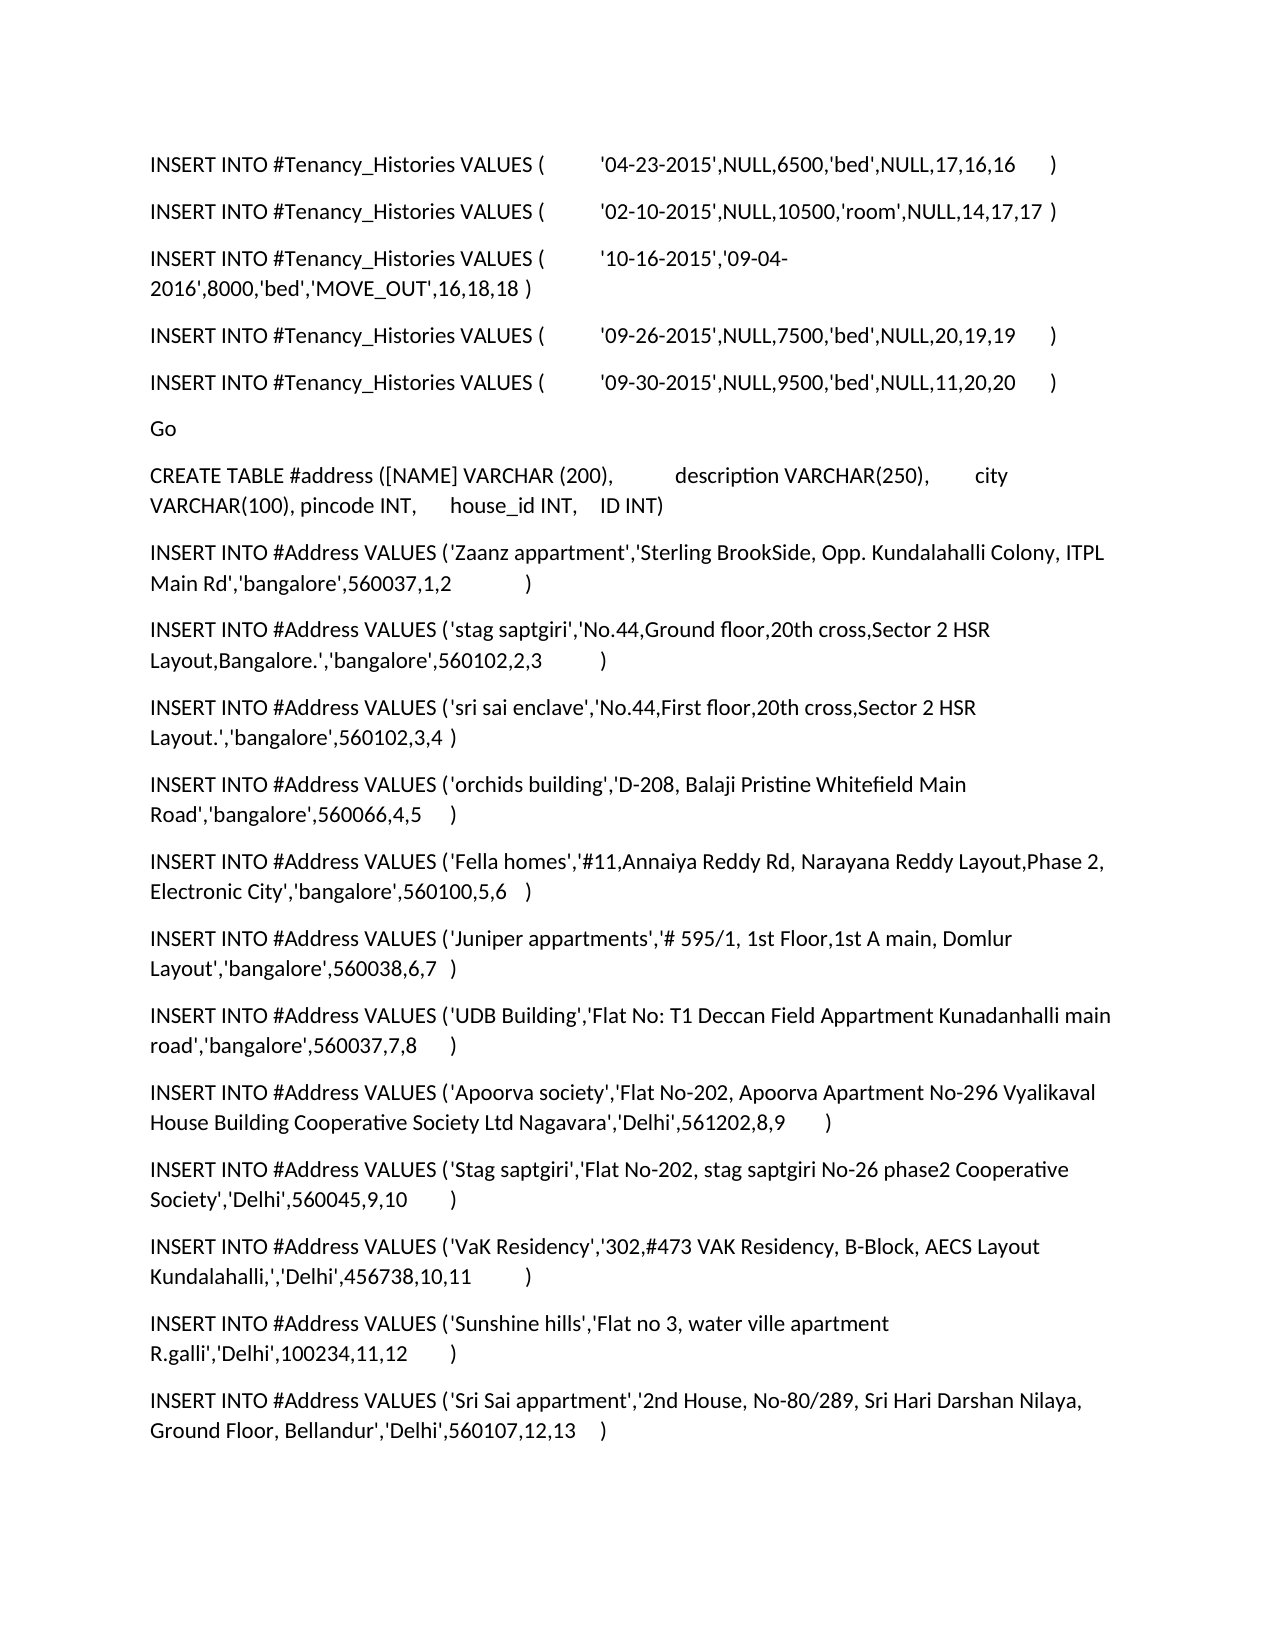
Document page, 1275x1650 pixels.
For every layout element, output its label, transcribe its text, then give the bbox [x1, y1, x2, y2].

text INSERT INTO #Tenancy_Histories VALUES ( '04-23-2015',NULL,6500,'bed',NULL,17,16,16 ) [150, 150, 1125, 178]
text Go [150, 414, 1125, 443]
text INSERT INTO #Address VALUES ( 'UDB Building','Flat No: T1 Deccan Field Appartment Kunadanhalli main road','bangalore',560037,7,8 ) [150, 1001, 1125, 1059]
text INSERT INTO #Address VALUES ( 'Fella homes','#11,Annaiya Reddy Rd, Narayana Reddy Layout,Phase 2, Electronic City','bangalore',560100,5,6 ) [150, 847, 1125, 905]
text INSERT INTO #Address VALUES ( 'Juniper appartments','# 595/1, 1st Floor,1st A main, Domlur Layout','bangalore',560038,6,7 ) [150, 924, 1125, 982]
text INSERT INTO #Address VALUES ( 'Sri Sai appartment','2nd House, No-80/289, Sri Hari Darshan Nilaya, Ground Floor, Bellandur','Delhi',560107,12,13 ) [150, 1386, 1125, 1445]
text INSERT INTO #Address VALUES ( 'VaK Residency','302,#473 VAK Residency, B-Block, AECS Layout Kundalahalli,','Delhi',456738,10,11 ) [150, 1232, 1125, 1291]
text INSERT INTO #Address VALUES ( 'sri sai enclave','No.44,First floor,20th cross,Sector 2 HSR Layout.','bangalore',560102,3,4 ) [150, 693, 1125, 751]
text CREATE TABLE #address ([NAME] VARCHAR (200), description VARCHAR(250), city VARCHAR(100), pincode INT, house_id INT, ID INT) [150, 461, 1125, 520]
text INSERT INTO #Address VALUES ( 'Zaanz appartment','Sterling BrookSide, Opp. Kundalahalli Colony, ITPL Main Rd','bangalore',560037,1,2 ) [150, 538, 1125, 597]
text INSERT INTO #Tenancy_Histories VALUES ( '10-16-2015','09-04-2016',8000,'bed','MOVE_OUT',16,18,18 ) [150, 244, 1125, 302]
text INSERT INTO #Address VALUES ( 'Sunshine hills','Flat no 3, water ville apartment R.galli','Delhi',100234,11,12 ) [150, 1309, 1125, 1368]
text INSERT INTO #Tenancy_Histories VALUES ( '09-26-2015',NULL,7500,'bed',NULL,20,19,19 ) [150, 321, 1125, 349]
text INSERT INTO #Address VALUES ( 'Apoorva society','Flat No-202, Apoorva Apartment No-296 Vyalikaval House Building Cooperative Society Ltd Nagavara','Delhi',561202,8,9 ) [150, 1078, 1125, 1136]
text INSERT INTO #Tenancy_Histories VALUES ( '02-10-2015',NULL,10500,'room',NULL,14,17,17 ) [150, 197, 1125, 225]
text INSERT INTO #Address VALUES ( 'stag saptgiri','No.44,Ground floor,20th cross,Sector 2 HSR Layout,Bangalore.','bangalore',560102,2,3 ) [150, 616, 1125, 674]
text INSERT INTO #Address VALUES ( 'orchids building','D-208, Balaji Pristine Whitefield Main Road','bangalore',560066,4,5 ) [150, 770, 1125, 828]
text INSERT INTO #Tenancy_Histories VALUES ( '09-30-2015',NULL,9500,'bed',NULL,11,20,20 ) [150, 368, 1125, 396]
text INSERT INTO #Address VALUES ( 'Stag saptgiri','Flat No-202, stag saptgiri No-26 phase2 Cooperative Society','Delhi',560045,9,10 ) [150, 1155, 1125, 1213]
